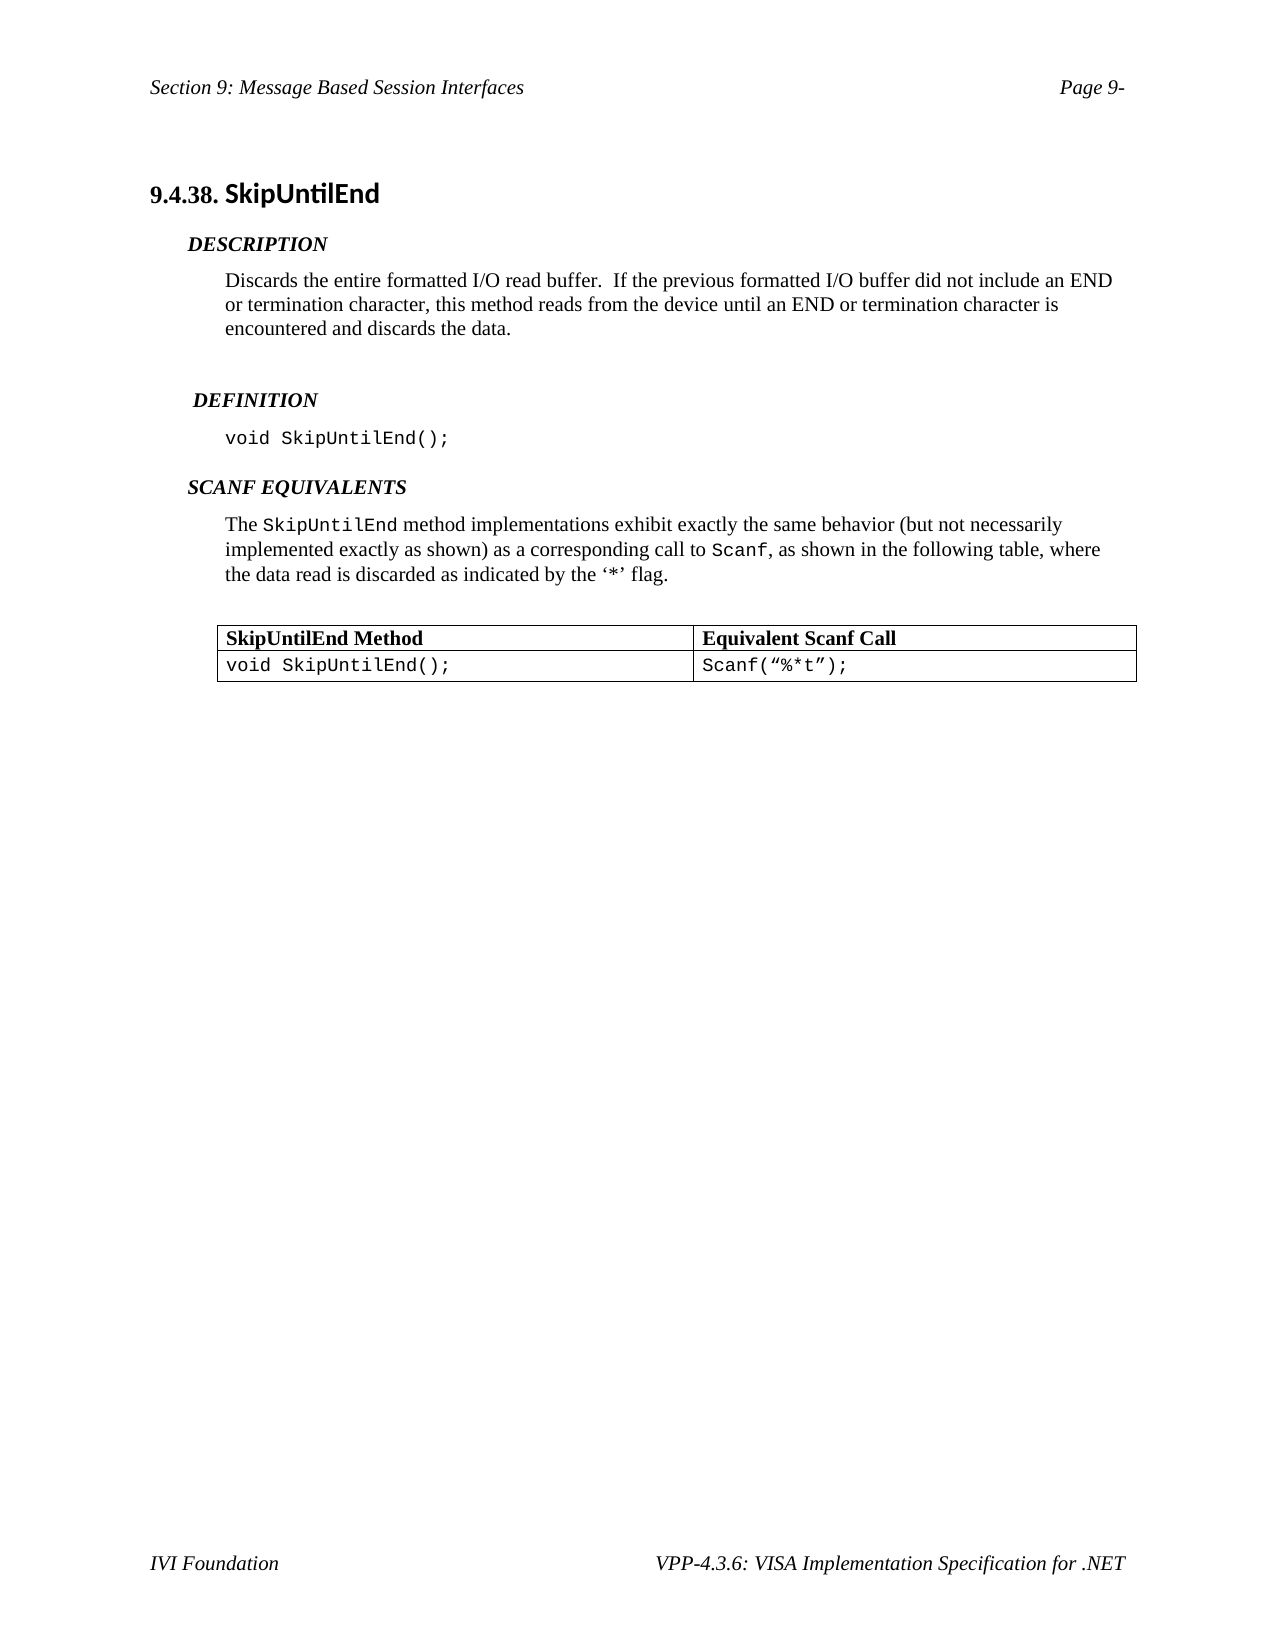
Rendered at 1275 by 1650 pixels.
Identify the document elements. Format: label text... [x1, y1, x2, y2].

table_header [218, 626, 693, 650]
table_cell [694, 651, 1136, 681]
text Discards the entire formatted I/O read buffer. If the previous formatted I/O buffer did not include an END or termination character, this method reads from the device until an END or termination character is encountered and discards the data. [225, 268, 1125, 340]
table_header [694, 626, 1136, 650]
subtitle Description [187, 231, 1125, 256]
subtitle Definition [187, 388, 1125, 412]
text The SkipUntilEnd method implementations exhibit exactly the same behavior (but not necessarily implemented exactly as shown) as a corresponding call to Scanf, as shown in the following table, where the data read is discarded as indicated by the ‘*’ flag. [225, 512, 1125, 586]
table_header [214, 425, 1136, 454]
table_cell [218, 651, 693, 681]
subtitle ScanF Equivalents [187, 475, 1125, 499]
subtitle SkipUntilEnd [150, 175, 1125, 211]
